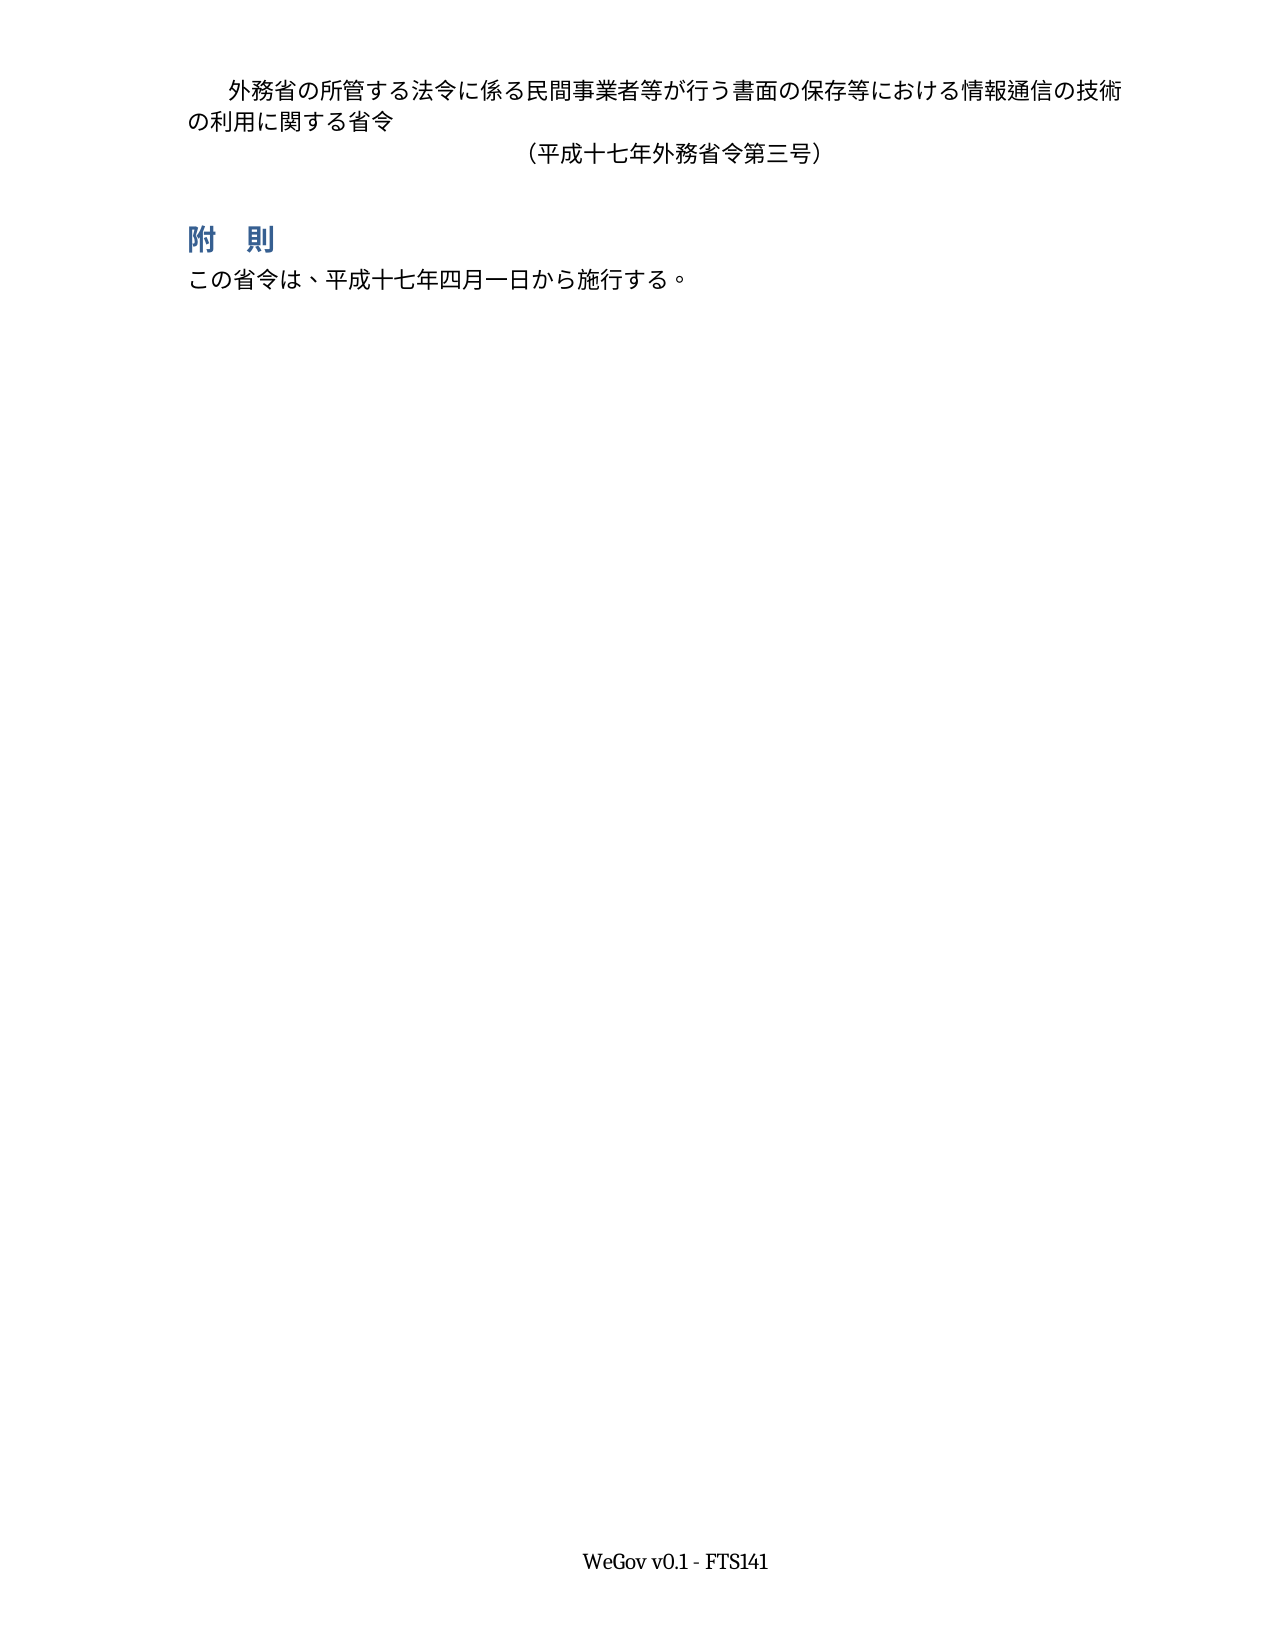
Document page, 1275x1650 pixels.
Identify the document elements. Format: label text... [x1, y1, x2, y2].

subtitle 附 則 [187, 219, 1087, 258]
text この省令は、平成十七年四月一日から施行する。 [187, 264, 1087, 296]
